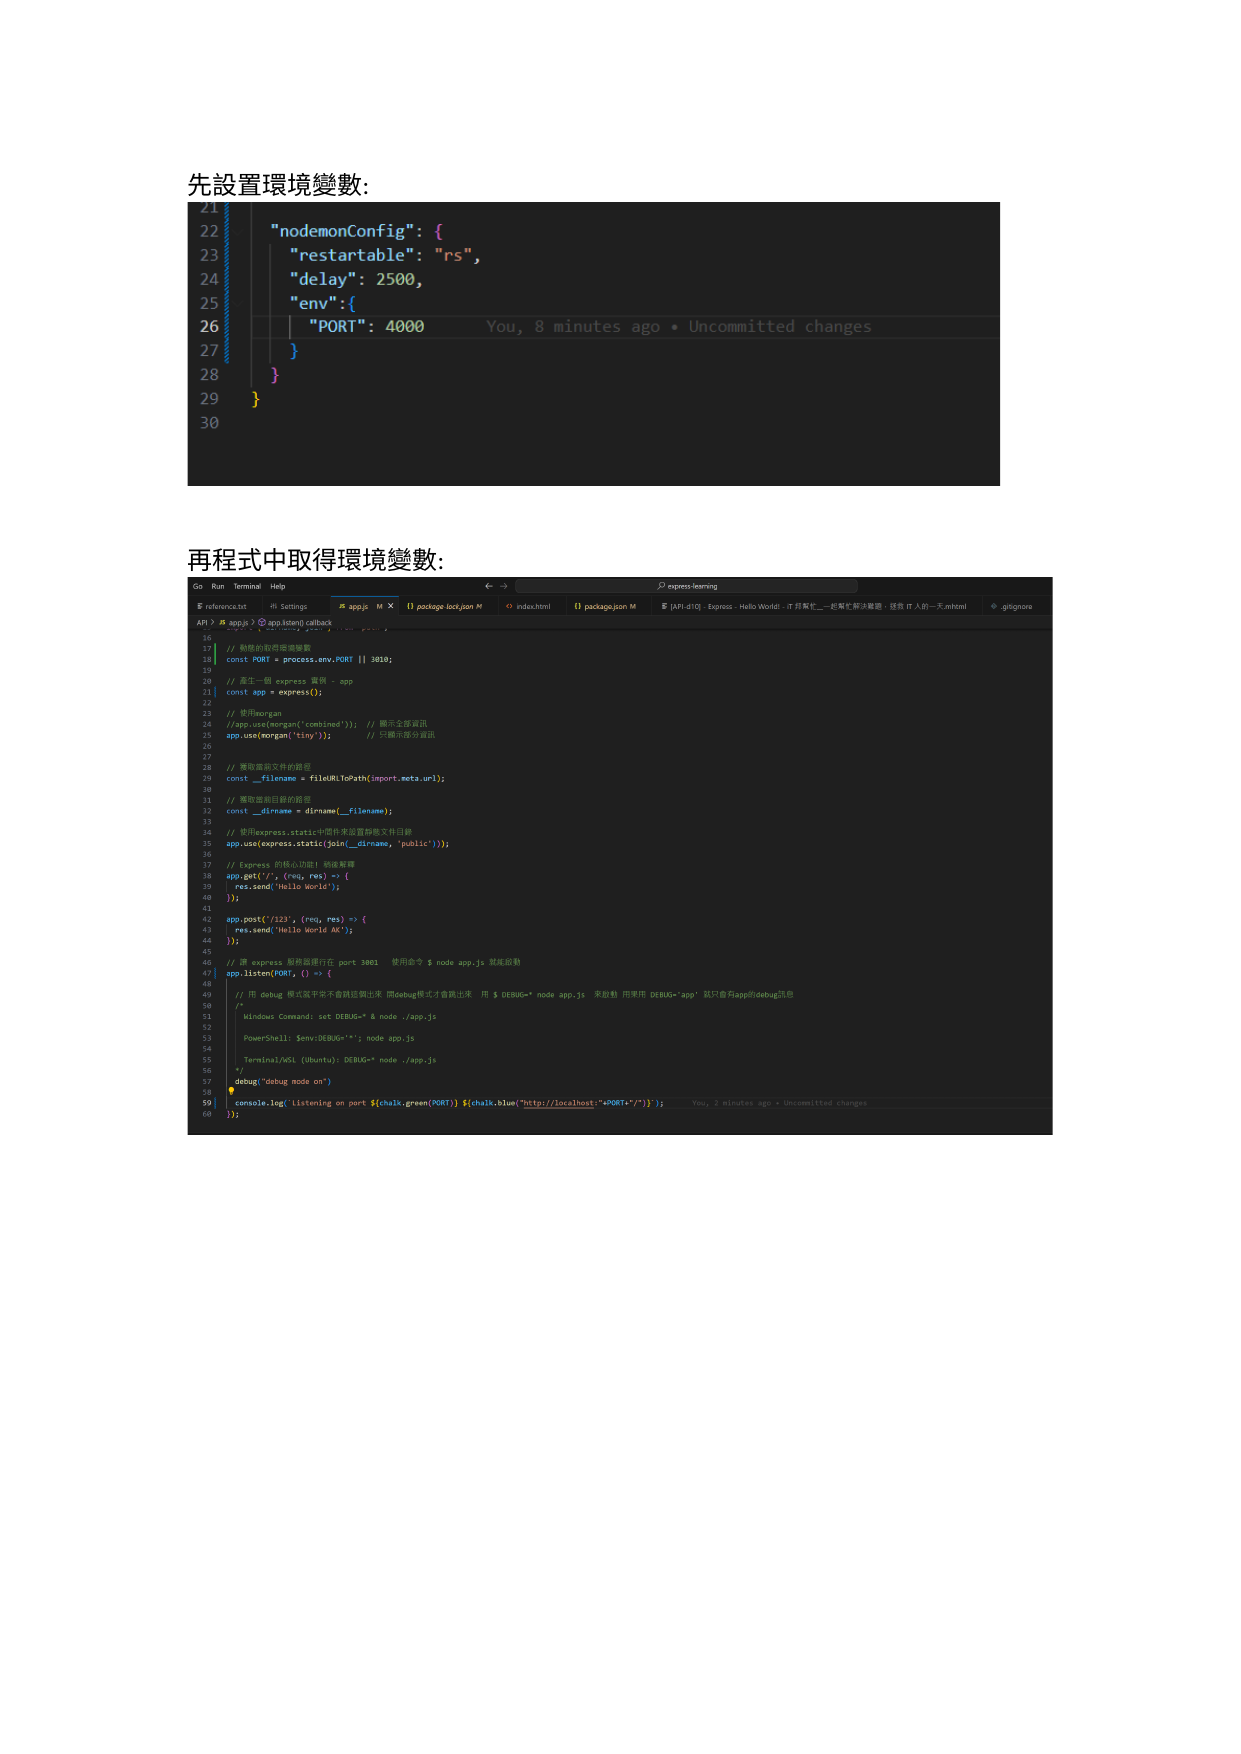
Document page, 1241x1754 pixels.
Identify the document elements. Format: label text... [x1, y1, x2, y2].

picture [187, 577, 1053, 1135]
text 再程式中取得環境變數: [187, 539, 1053, 577]
picture [187, 202, 1001, 486]
text 先設置環境變數: [187, 164, 1053, 202]
